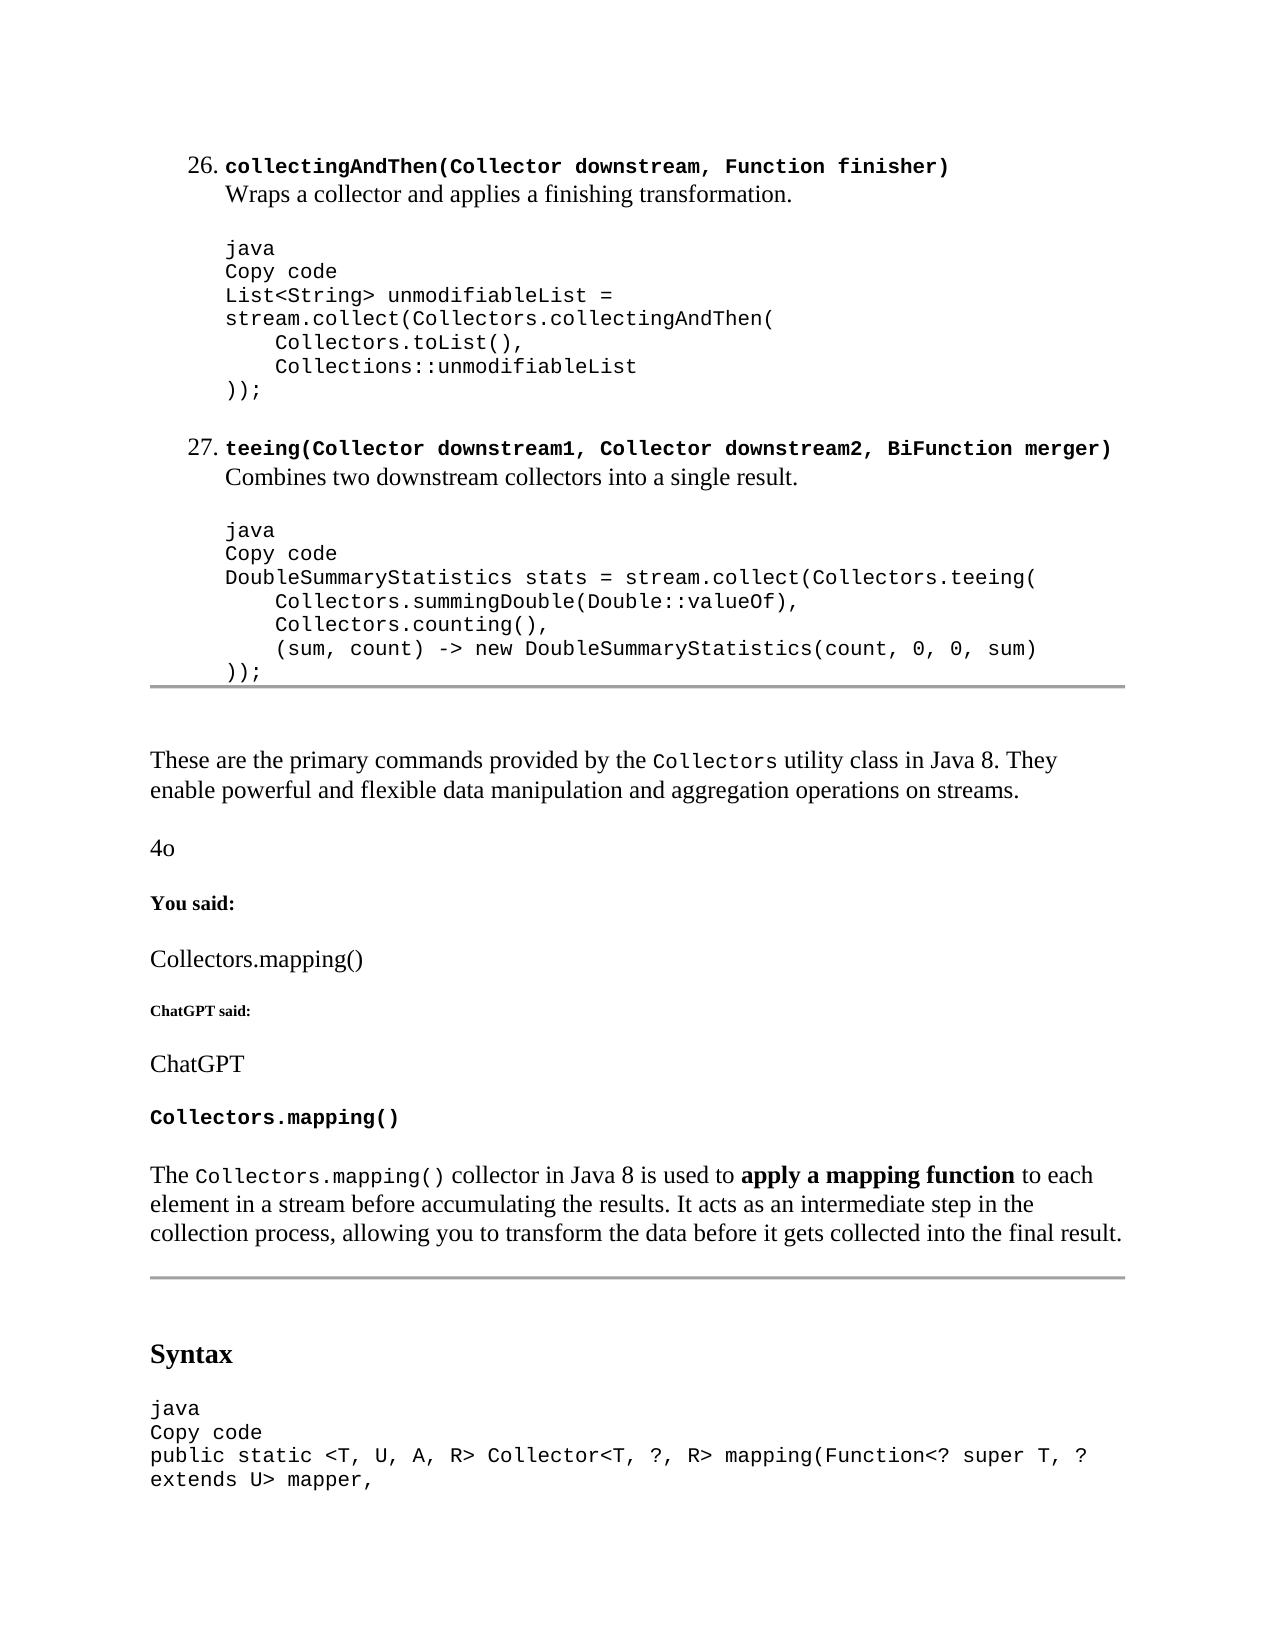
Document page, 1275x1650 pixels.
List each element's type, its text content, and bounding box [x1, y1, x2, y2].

text ChatGPT said: [150, 1002, 1125, 1020]
text java [225, 237, 1125, 261]
text Collectors.mapping() [150, 944, 1125, 973]
text public static <T, U, A, R> Collector<T, ?, R> mapping(Function<? super T, ? extends U> mapper, [150, 1446, 1125, 1493]
text Collectors.summingDouble(Double::valueOf), [225, 591, 1125, 614]
list teeing(Collector downstream1, Collector downstream2, BiFunction merger) Combines two downstream collectors into a single result. [187, 432, 1125, 491]
list collectingAndThen(Collector downstream, Function finisher) Wraps a collector and applies a finishing transformation. [187, 150, 1125, 208]
text 4o [150, 833, 1125, 862]
text )); [225, 662, 1125, 685]
text Syntax [150, 1337, 1125, 1369]
text Collections::unmodifiableList [225, 356, 1125, 379]
text Copy code [150, 1422, 1125, 1446]
text java [150, 1398, 1125, 1422]
text java [225, 520, 1125, 543]
text )); [225, 379, 1125, 403]
text Collectors.toList(), [225, 332, 1125, 356]
text List<String> unmodifiableList = stream.collect(Collectors.collectingAndThen( [225, 285, 1125, 332]
text Collectors.mapping() [150, 1107, 1125, 1131]
text Copy code [225, 261, 1125, 285]
text These are the primary commands provided by the Collectors utility class in Java 8. They enable powerful and flexible data manipulation and aggregation operations on streams. [150, 746, 1125, 804]
text The Collectors.mapping() collector in Java 8 is used to apply a mapping function to each element in a stream before accumulating the results. It acts as an intermediate step in the collection process, allowing you to transform the data before it gets collected into the final result. [150, 1160, 1125, 1247]
text Copy code [225, 543, 1125, 567]
text ChatGPT [150, 1049, 1125, 1078]
text Collectors.counting(), [225, 614, 1125, 638]
text DoubleSummaryStatistics stats = stream.collect(Collectors.teeing( [225, 567, 1125, 591]
text You said: [150, 891, 1125, 915]
text (sum, count) -> new DoubleSummaryStatistics(count, 0, 0, sum) [225, 638, 1125, 662]
